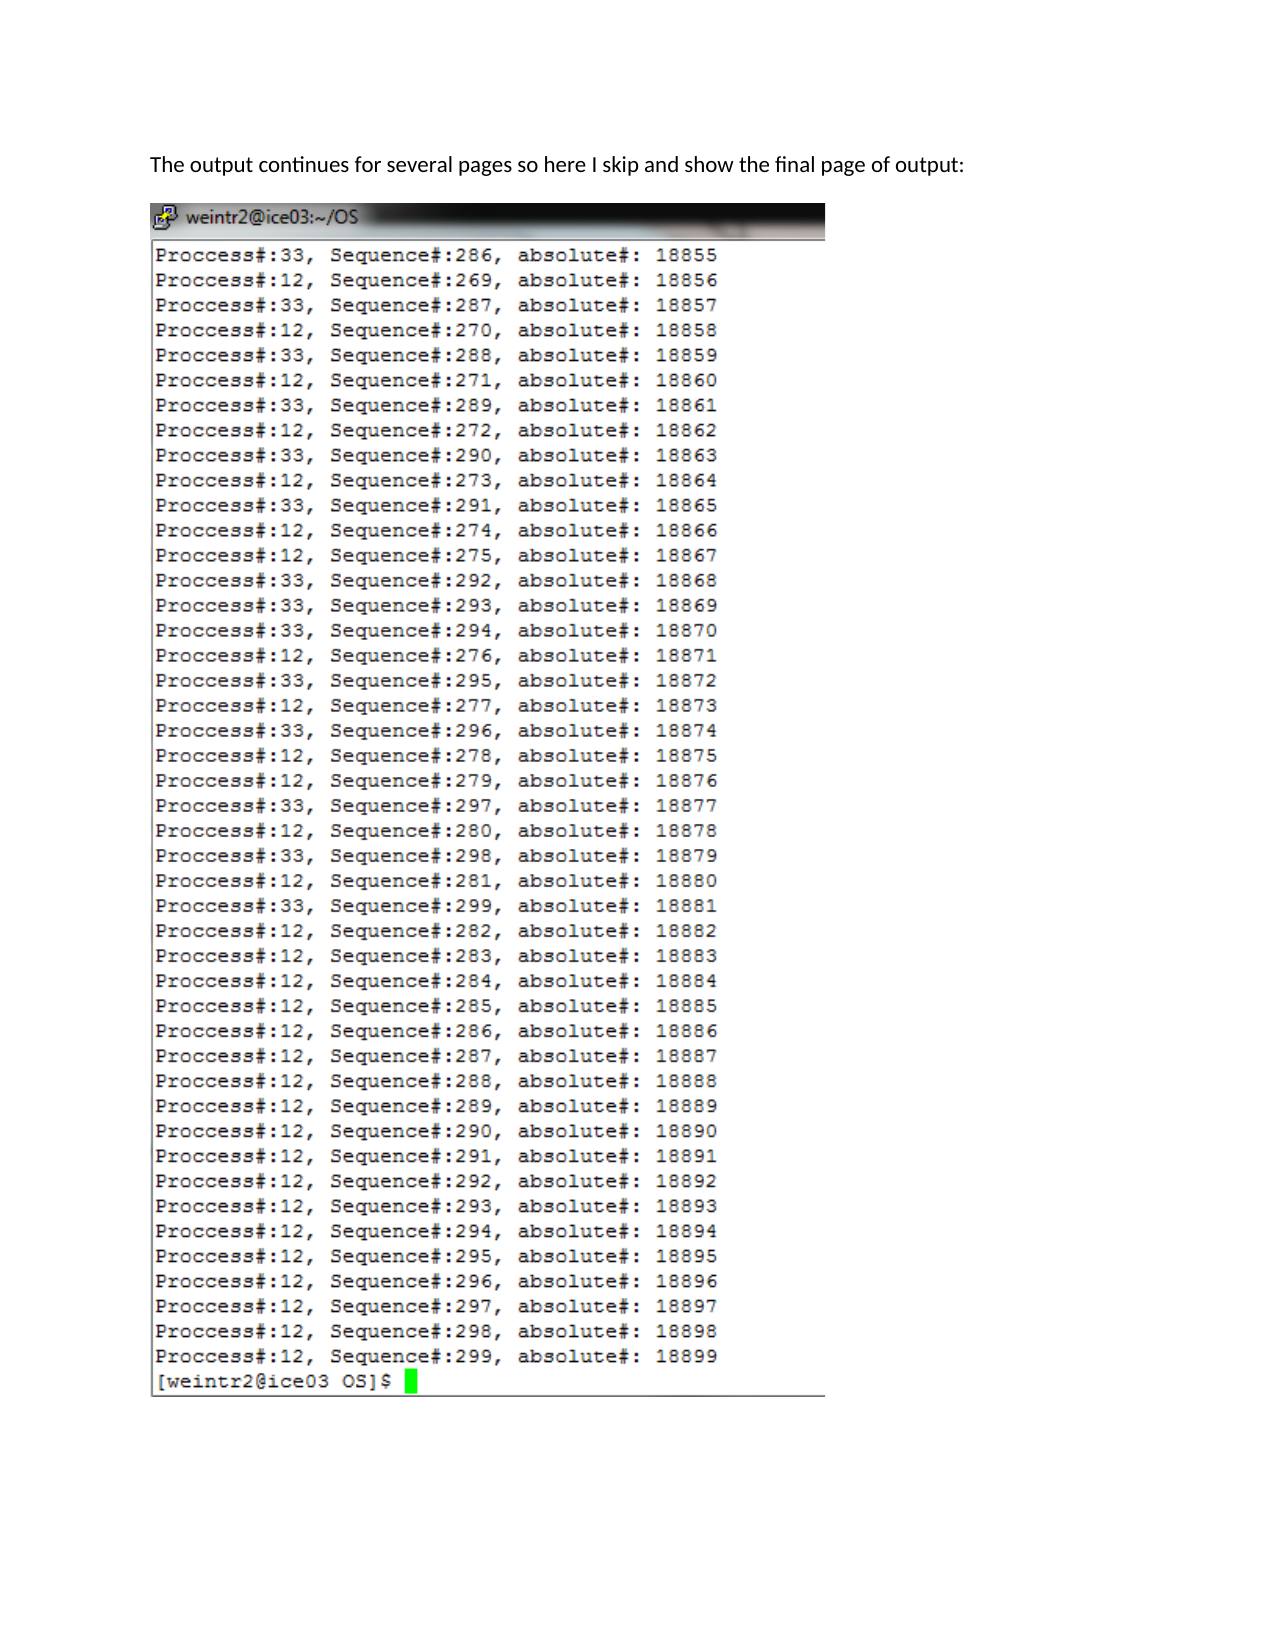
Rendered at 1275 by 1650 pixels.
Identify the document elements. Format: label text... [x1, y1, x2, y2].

text The output continues for several pages so here I skip and show the final page of output: [150, 150, 1125, 178]
picture [150, 203, 826, 1397]
